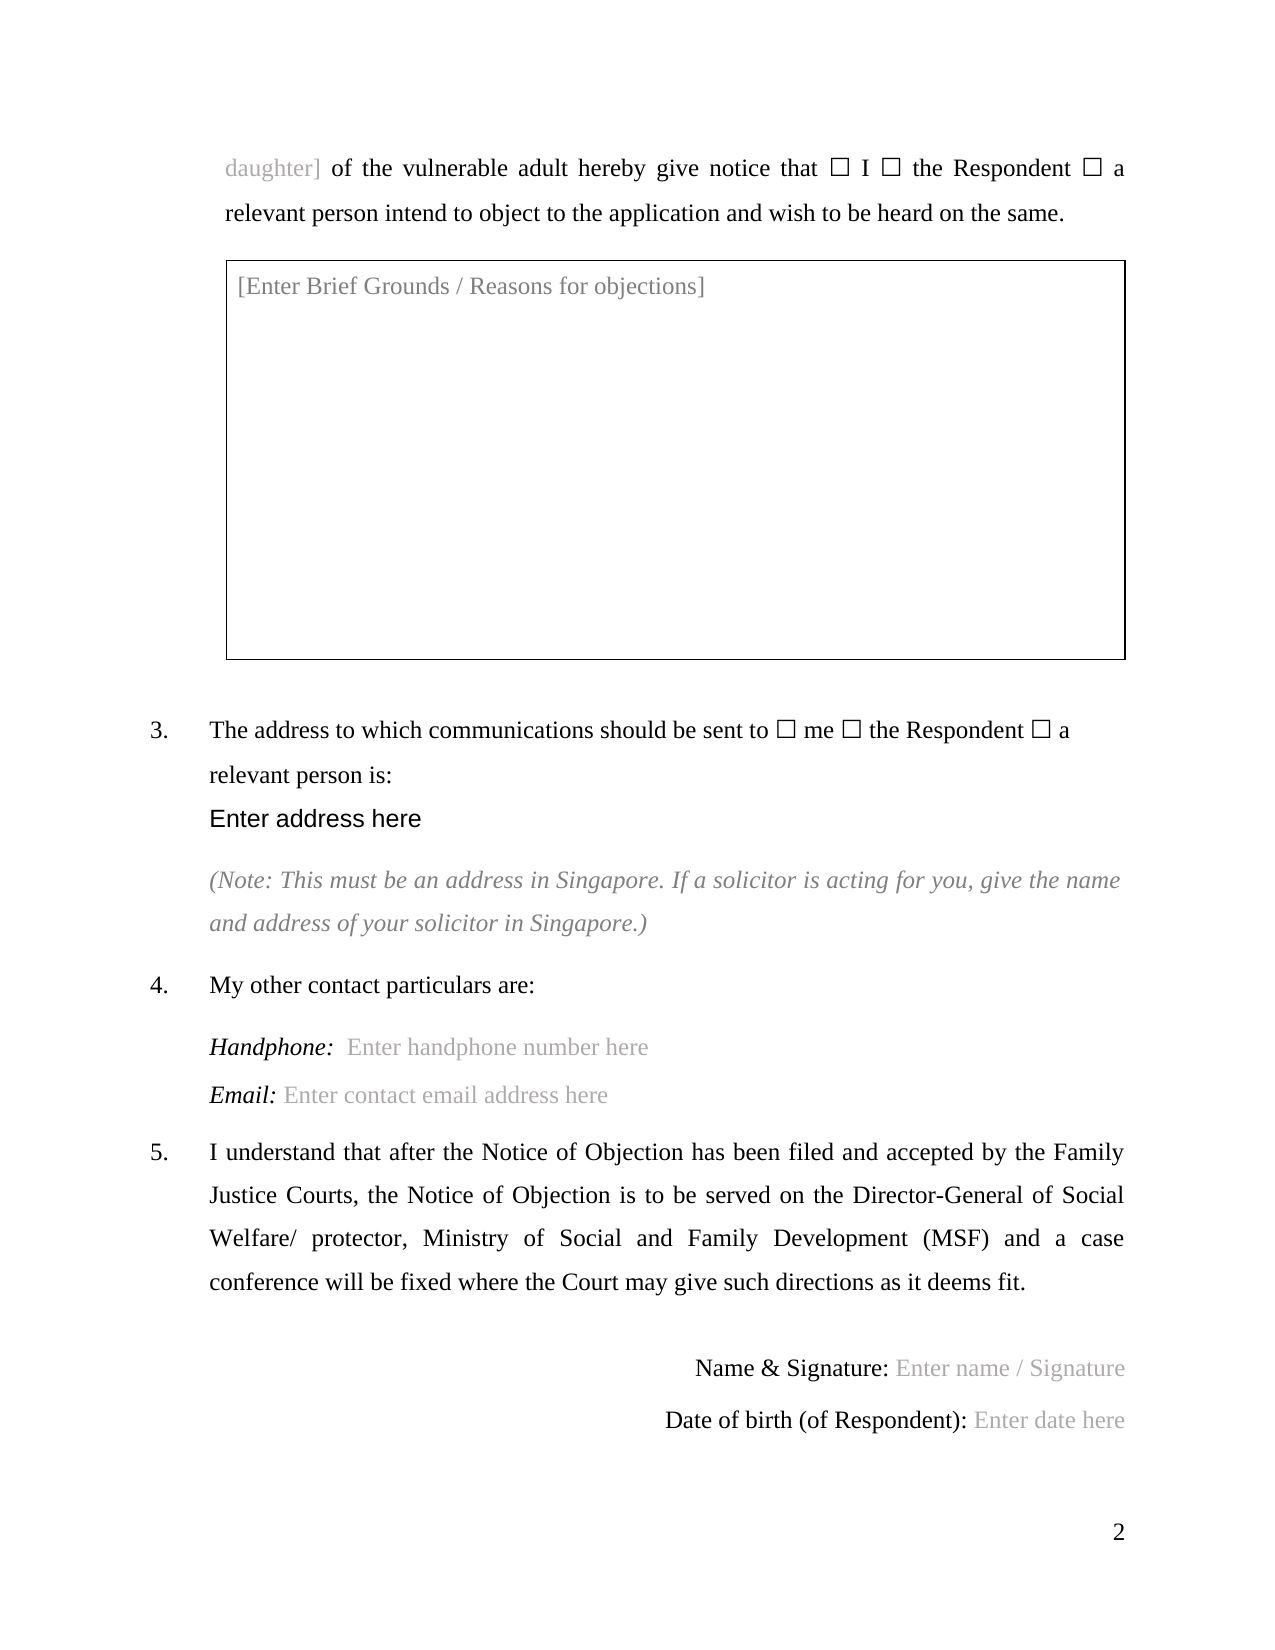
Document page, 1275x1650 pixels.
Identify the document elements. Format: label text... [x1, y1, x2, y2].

text Name & Signature: [150, 1353, 1125, 1382]
table_header [227, 261, 1124, 658]
text Date of birth (of Respondent): [150, 1405, 1125, 1433]
text Handphone: [150, 1032, 1125, 1061]
text 5. I understand that after the Notice of Objection has been filed and accepted by the Family Justice Courts, the Notice of Objection is to be served on the Director-General of Social Welfare/ protector, Ministry of Social and Family Development (MSF) and a case conference will be fixed where the Court may give such directions as it deems fit. [150, 1137, 1125, 1295]
text (Note: This must be an address in Singapore. If a solicitor is acting for you, give the name and address of your solicitor in Singapore.) [209, 865, 1125, 937]
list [150, 150, 1125, 227]
text Email: [150, 1080, 1125, 1108]
list My other contact particulars are: [150, 970, 1125, 999]
list The address to which communications should be sent to me the Respondent a relevant person is: [150, 712, 1125, 789]
